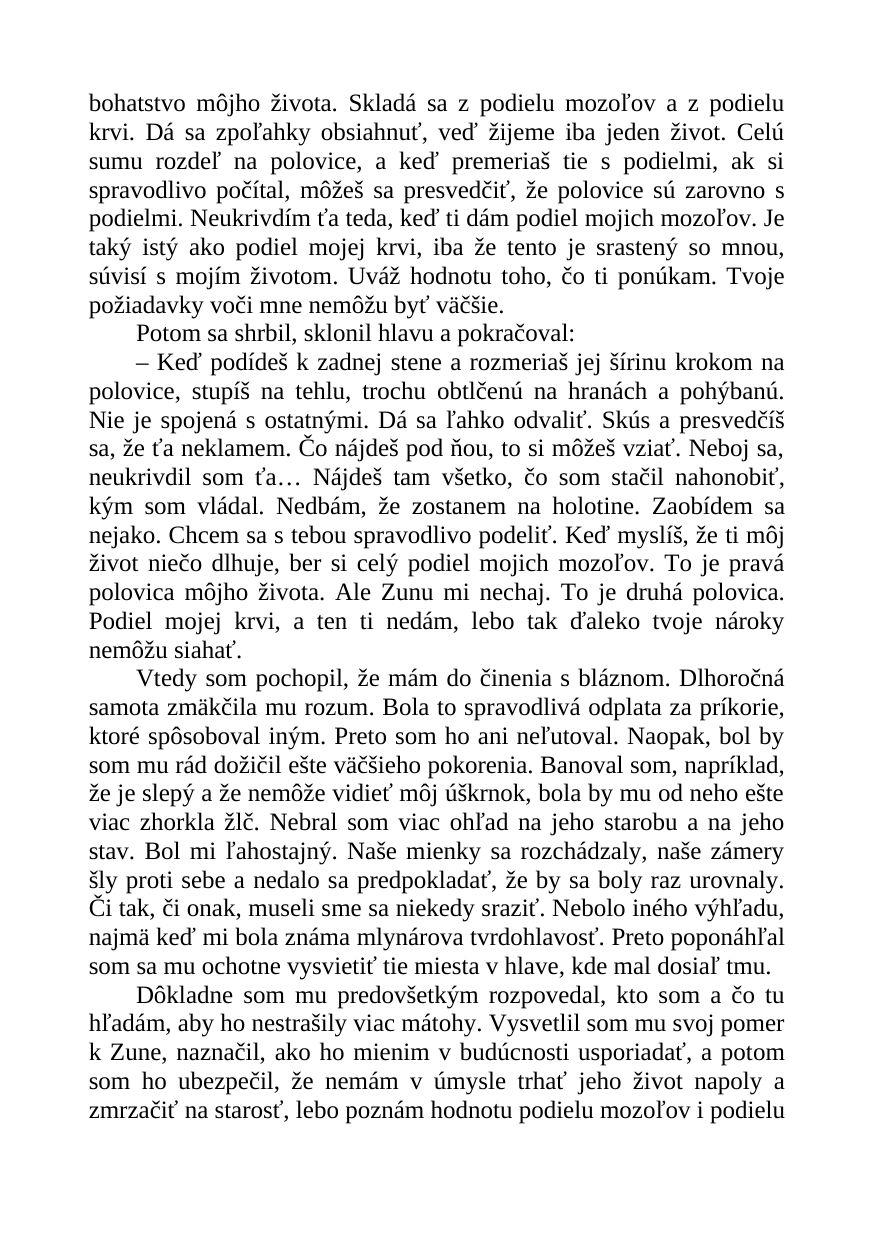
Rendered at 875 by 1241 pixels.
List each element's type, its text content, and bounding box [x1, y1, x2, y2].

text Potom sa shrbil, sklonil hlavu a pokračoval: [88, 318, 786, 347]
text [88, 980, 786, 1123]
text Vtedy som pochopil, že mám do činenia s bláznom. Dlhoročná samota zmäkčila mu rozum. Bola to spravodlivá odplata za príkorie, ktoré spôsoboval iným. Preto som ho ani neľutoval. Naopak, bol by som mu rád dožičil ešte väčšieho pokorenia. Banoval som, napríklad, že je slepý a že nemôže vidieť môj úškrnok, bola by mu od neho ešte viac zhorkla žlč. Nebral som viac ohľad na jeho starobu a na jeho stav. Bol mi ľahostajný. Naše mienky sa rozchádzaly, naše zámery šly proti sebe a nedalo sa predpokladať, že by sa boly raz urovnaly. Či tak, či onak, museli sme sa niekedy sraziť. Nebolo iného výhľadu, najmä keď mi bola známa mlynárova tvrdohlavosť. Preto poponáhľal som sa mu ochotne vysvietiť tie miesta v hlave, kde mal dosiaľ tmu. [88, 663, 786, 980]
text – Keď podídeš k zadnej stene a rozmeriaš jej šírinu krokom na polovice, stupíš na tehlu, trochu obtlčenú na hranách a pohýbanú. Nie je spojená s ostatnými. Dá sa ľahko odvaliť. Skús a presvedčíš sa, že ťa neklamem. Čo nájdeš pod ňou, to si môžeš vziať. Neboj sa, neukrivdil som ťa… Nájdeš tam všetko, čo som stačil nahonobiť, kým som vládal. Nedbám, že zostanem na holotine. Zaobídem sa nejako. Chcem sa s tebou spravodlivo podeliť. Keď myslíš, že ti môj život niečo dlhuje, ber si celý podiel mojich mozoľov. To je pravá polovica môjho života. Ale Zunu mi nechaj. To je druhá polovica. Podiel mojej krvi, a ten ti nedám, lebo tak ďaleko tvoje nároky nemôžu siahať. [88, 347, 786, 663]
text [88, 88, 786, 318]
